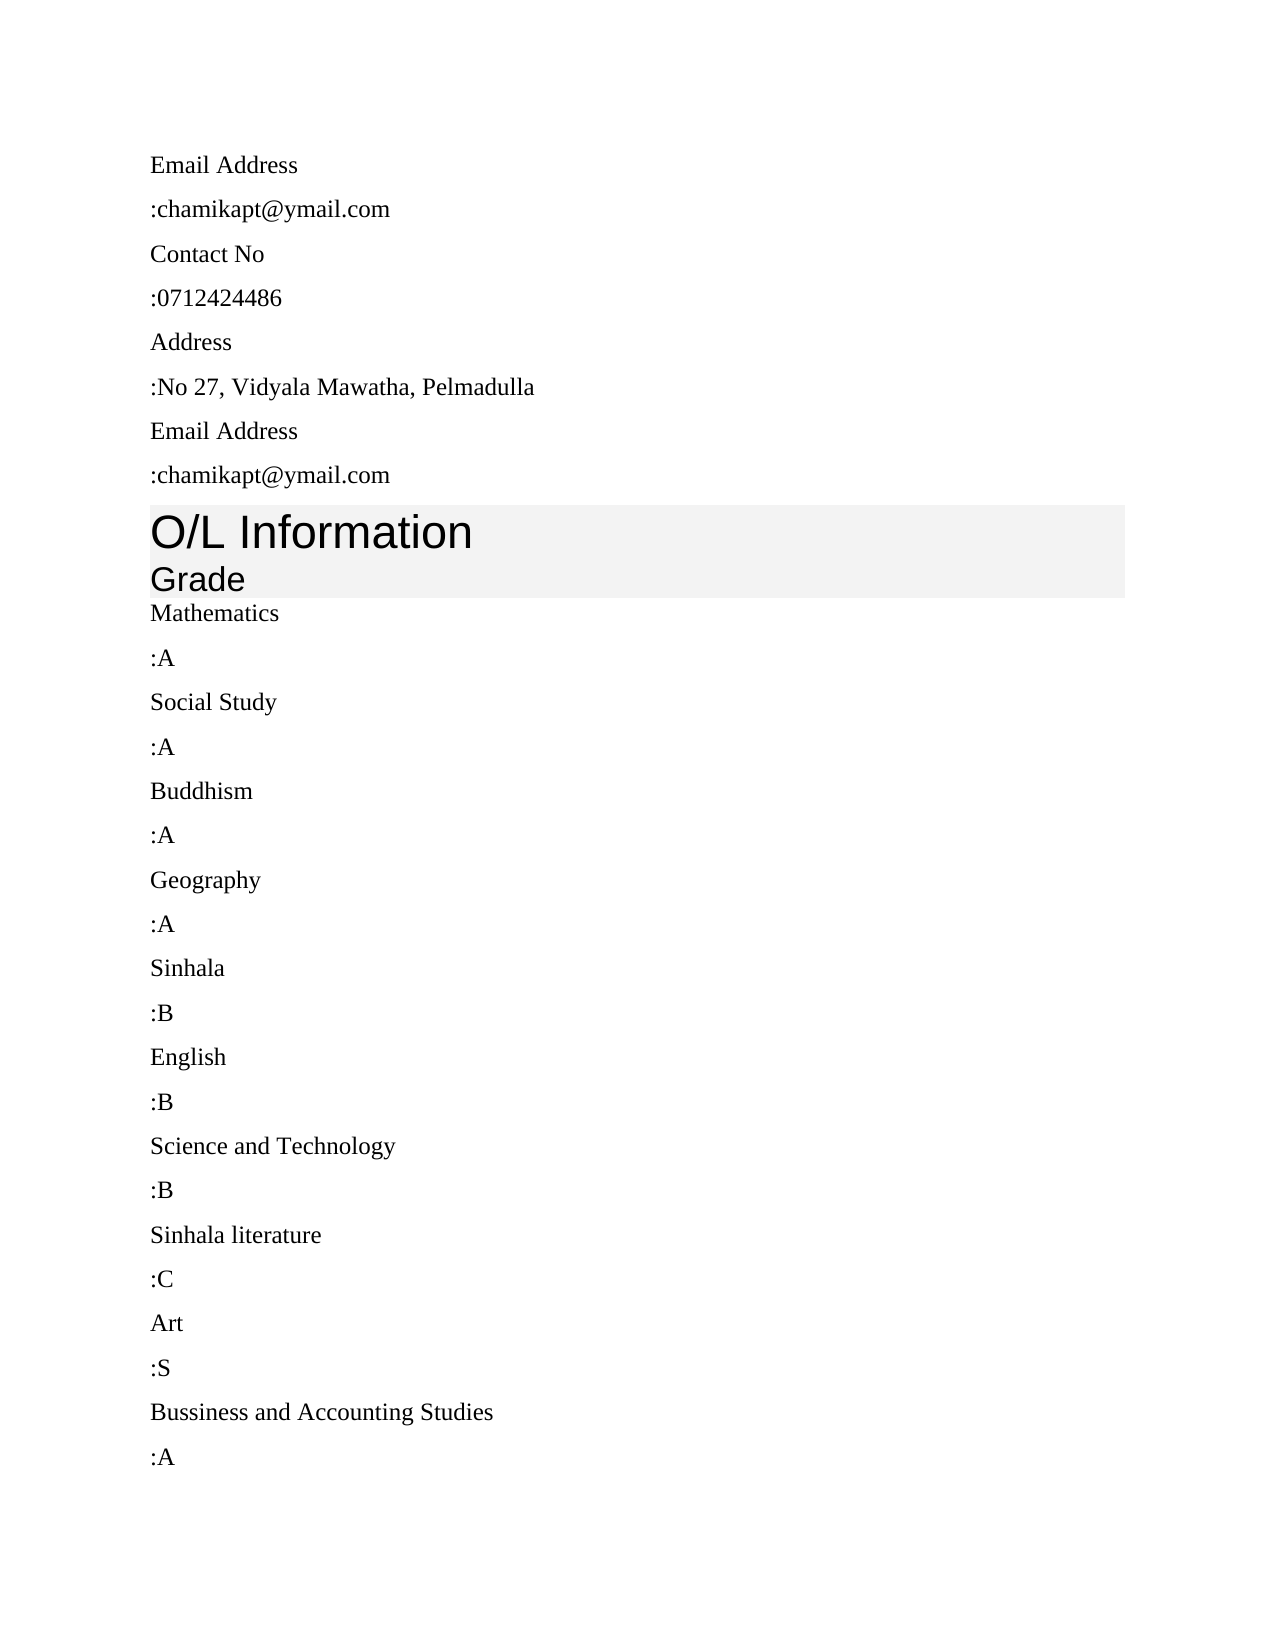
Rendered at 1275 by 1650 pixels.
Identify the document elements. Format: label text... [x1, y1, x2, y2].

text :A [150, 643, 1125, 672]
text Address [150, 327, 1125, 356]
text Science and Technology [150, 1131, 1125, 1160]
text :chamikapt@ymail.com [150, 194, 1125, 223]
text :A [150, 820, 1125, 849]
text :No 27, Vidyala Mawatha, Pelmadulla [150, 372, 1125, 401]
text Buddhism [150, 776, 1125, 805]
text Bussiness and Accounting Studies [150, 1397, 1125, 1426]
text Grade [150, 559, 1125, 598]
text :B [150, 1175, 1125, 1204]
text Contact No [150, 239, 1125, 267]
text Mathematics [150, 598, 1125, 627]
text Sinhala literature [150, 1220, 1125, 1248]
text :chamikapt@ymail.com [150, 461, 1125, 489]
text :A [150, 732, 1125, 760]
text Email Address [150, 150, 1125, 179]
text :B [150, 998, 1125, 1027]
text :0712424486 [150, 283, 1125, 312]
text English [150, 1042, 1125, 1071]
text :A [150, 909, 1125, 938]
text O/L Information [150, 505, 1125, 559]
text Geography [150, 865, 1125, 893]
text :S [150, 1353, 1125, 1382]
text Email Address [150, 416, 1125, 445]
text Sinhala [150, 953, 1125, 982]
text :C [150, 1264, 1125, 1293]
text :A [150, 1442, 1125, 1470]
text Art [150, 1308, 1125, 1337]
text Social Study [150, 687, 1125, 716]
text :B [150, 1087, 1125, 1115]
